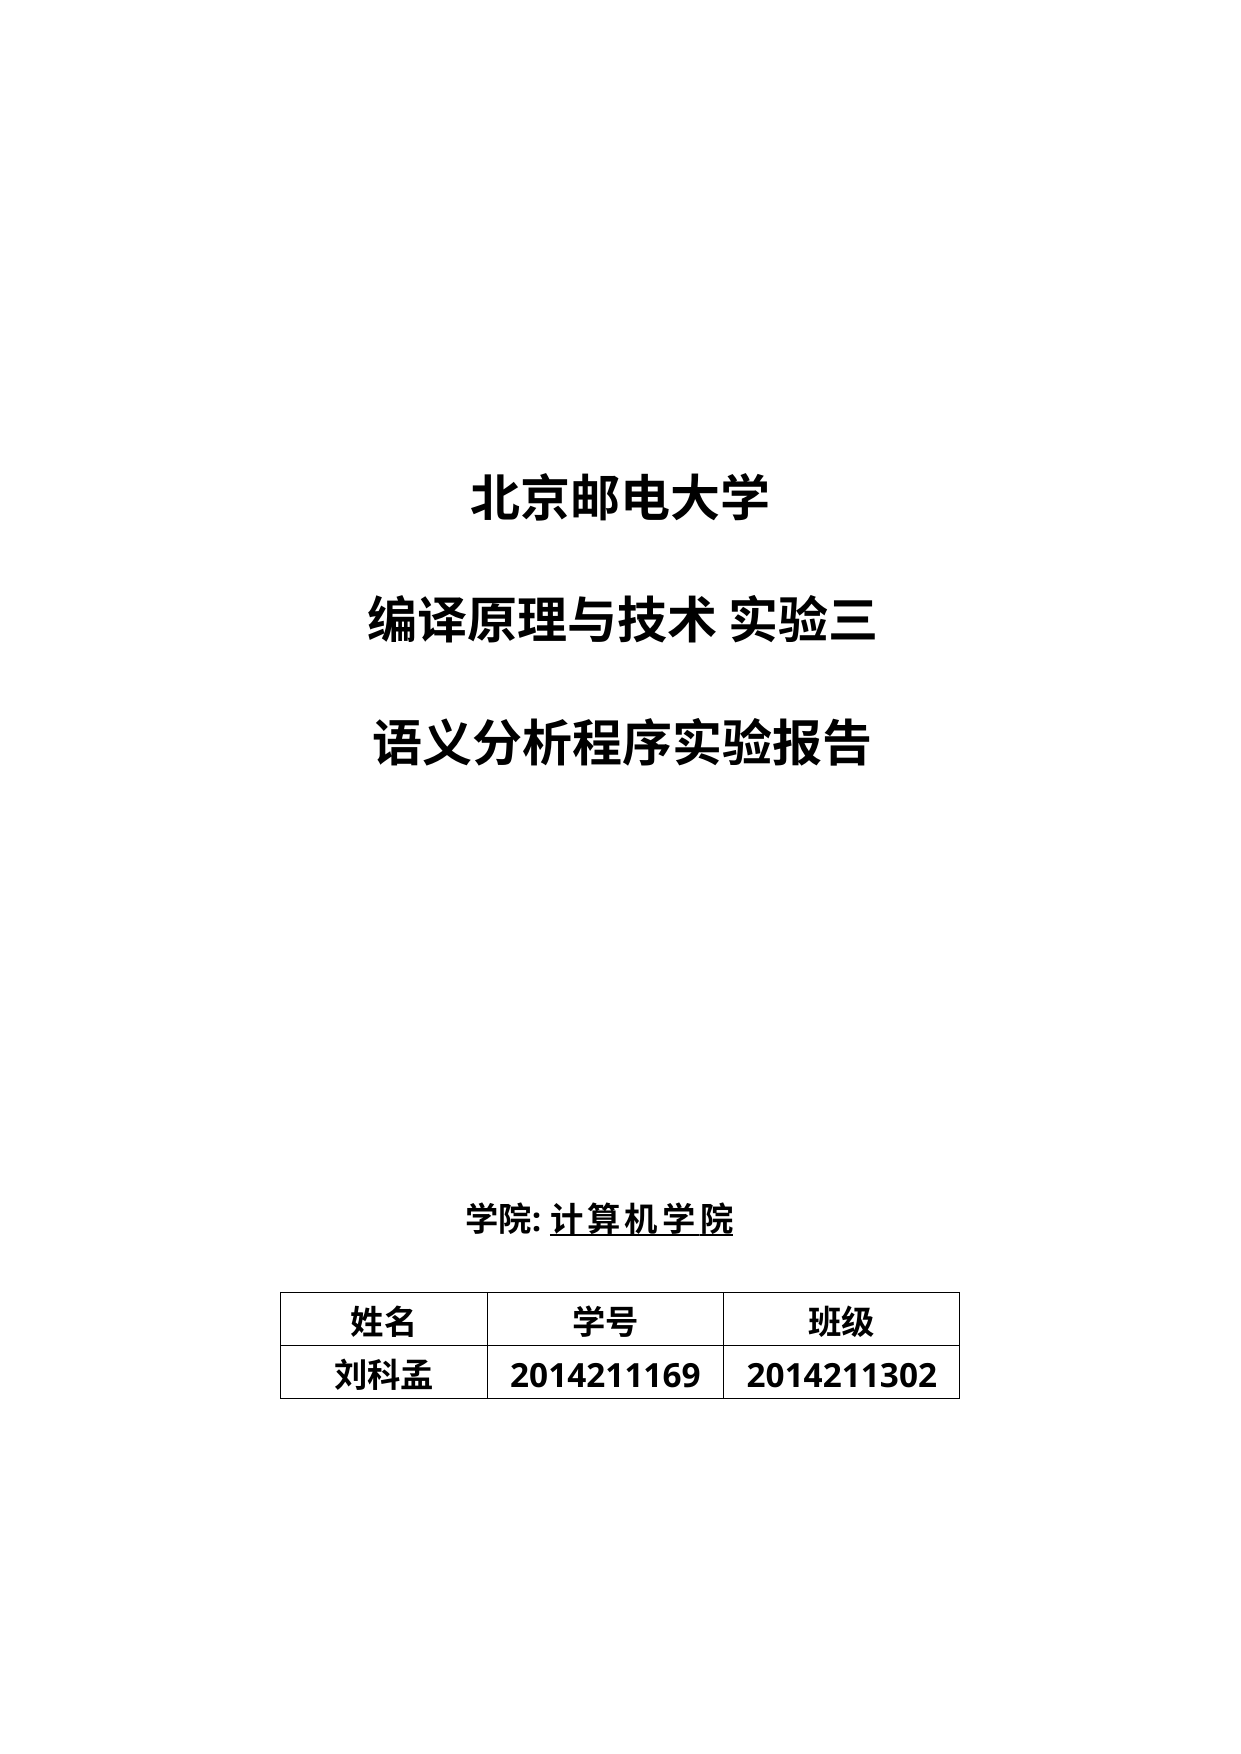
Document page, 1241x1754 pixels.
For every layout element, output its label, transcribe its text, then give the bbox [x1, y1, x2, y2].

table_header 学号 [488, 1293, 723, 1345]
table_cell 2014211302 [724, 1346, 959, 1398]
title 编译原理与技术 实验三 [173, 568, 1072, 666]
table_header 姓名 [281, 1293, 487, 1345]
table_cell 刘科孟 [281, 1346, 487, 1398]
table_header 班级 [724, 1293, 959, 1345]
text 学院: 计算机学院 [187, 1184, 1053, 1249]
title 语义分析程序实验报告 [173, 691, 1072, 788]
table_cell 2014211169 [488, 1346, 723, 1398]
title 北京邮电大学 [187, 446, 1053, 543]
